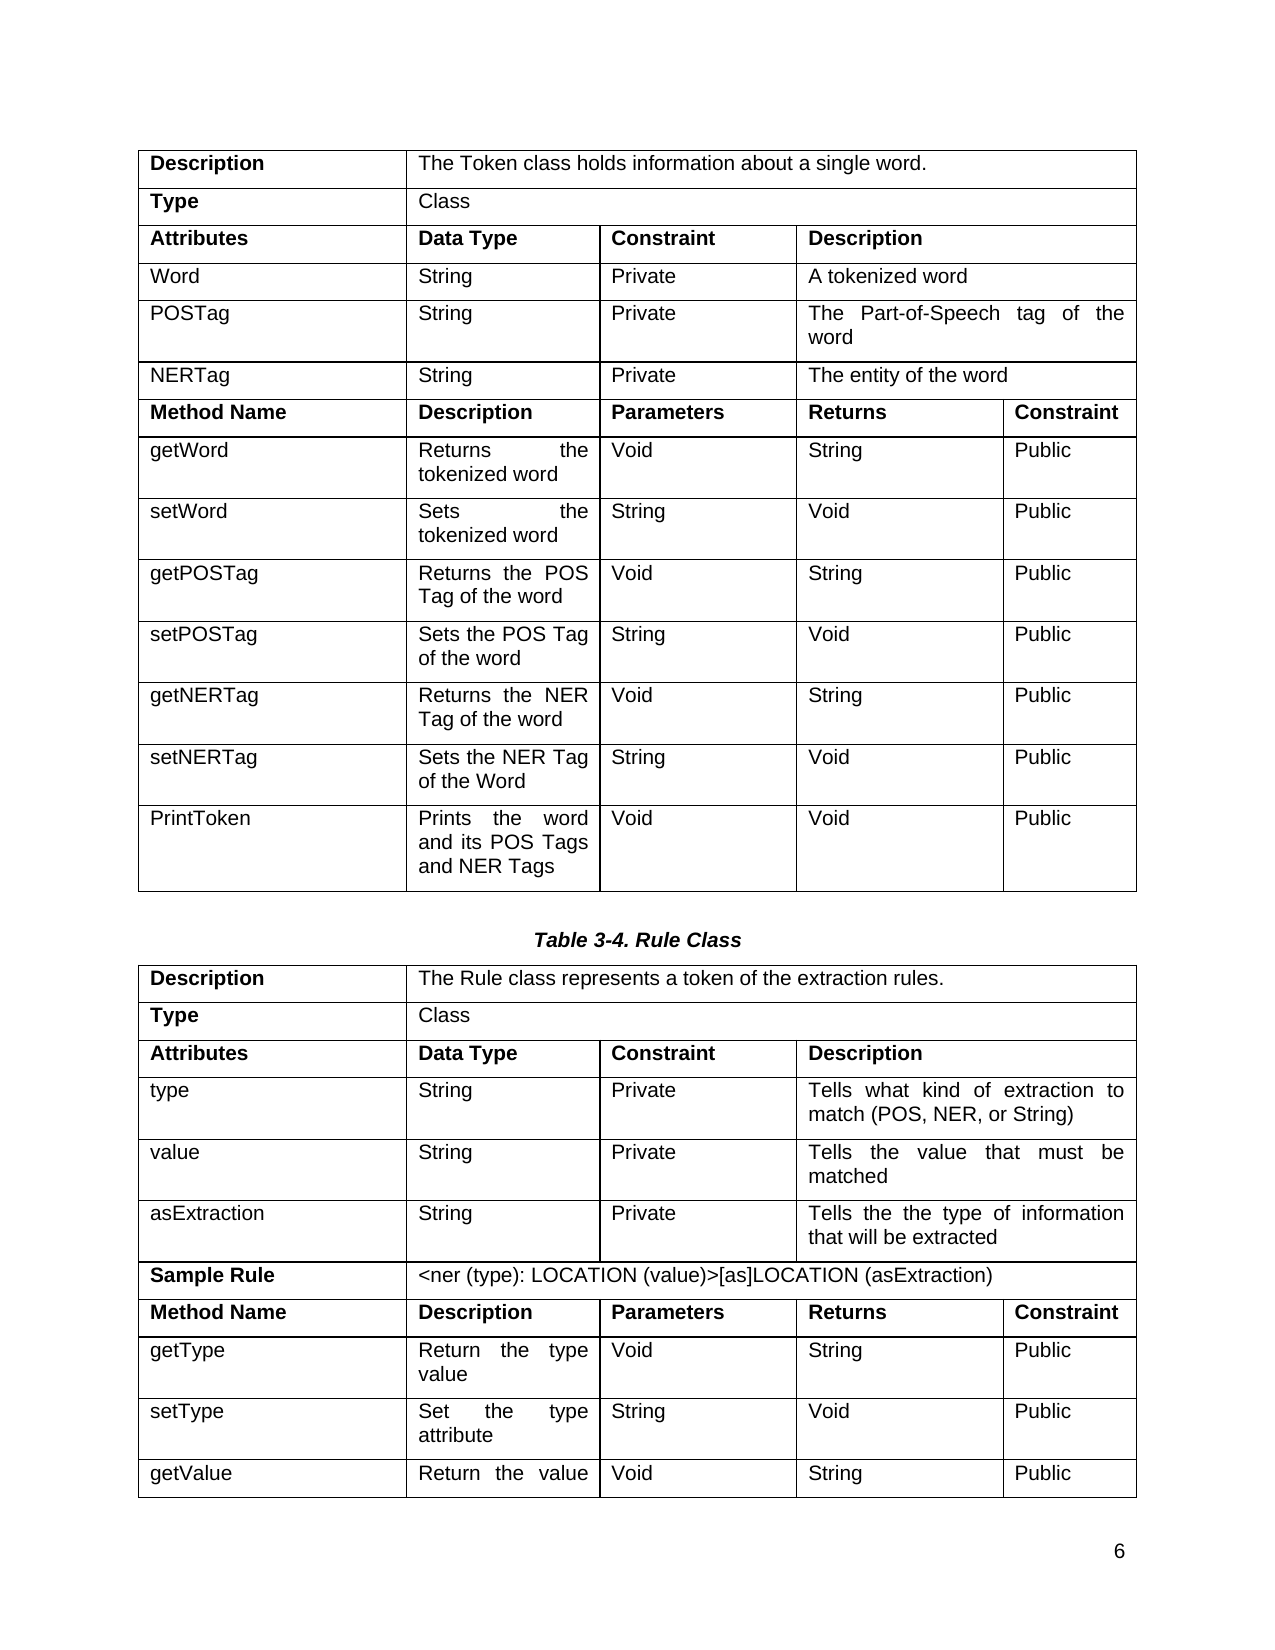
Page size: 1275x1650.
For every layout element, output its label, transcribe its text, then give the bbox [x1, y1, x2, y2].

table_cell getPOSTag [139, 560, 406, 621]
table_cell String [407, 301, 599, 361]
table_cell String [601, 622, 796, 682]
table_cell String [407, 1078, 599, 1138]
table_header The Token class holds information about a single word. [407, 151, 1136, 187]
table_cell Public [1004, 745, 1136, 805]
table_cell Method Name [139, 400, 406, 436]
table_cell Return the type value [407, 1338, 599, 1398]
table_cell Void [797, 806, 1003, 891]
table_cell Public [1004, 806, 1136, 891]
table_cell Sets the POS Tag of the word [407, 622, 599, 682]
table_cell Constraint [1004, 1300, 1136, 1336]
table_cell Constraint [601, 226, 796, 262]
table_cell Private [601, 363, 796, 399]
table_cell Returns the tokenized word [407, 438, 599, 498]
table_cell NERTag [139, 363, 406, 399]
table_cell String [407, 264, 599, 300]
table_cell Void [601, 438, 796, 498]
table_cell Attributes [139, 226, 406, 262]
table_cell Attributes [139, 1041, 406, 1077]
table_cell Method Name [139, 1300, 406, 1336]
table_cell Sample Rule [139, 1263, 406, 1299]
table_cell getType [139, 1338, 406, 1398]
table_cell getNERTag [139, 683, 406, 744]
table_cell String [797, 560, 1003, 621]
table_header Description [139, 966, 406, 1002]
table_cell Void [601, 806, 796, 891]
table_cell Void [797, 1399, 1003, 1459]
table_cell Void [601, 560, 796, 621]
table_cell Private [601, 264, 796, 300]
table_cell String [797, 683, 1003, 744]
table_cell Returns [797, 1300, 1003, 1336]
table_cell Private [601, 301, 796, 361]
table_cell Word [139, 264, 406, 300]
table_cell Constraint [601, 1041, 796, 1077]
table_cell String [407, 1140, 599, 1200]
table_cell Public [1004, 560, 1136, 621]
table_cell Void [797, 745, 1003, 805]
table_cell getWord [139, 438, 406, 498]
table_cell Public [1004, 438, 1136, 498]
table_cell Type [139, 189, 406, 225]
table_cell Description [407, 1300, 599, 1336]
table_cell Public [1004, 1338, 1136, 1398]
table_cell String [407, 1201, 599, 1261]
table_cell Tells what kind of extraction to match (POS, NER, or String) [797, 1078, 1136, 1138]
table_cell Description [797, 1041, 1136, 1077]
table_cell Public [1004, 1460, 1136, 1497]
table_cell Class [407, 1003, 1136, 1039]
table_cell Data Type [407, 226, 599, 262]
text Table 3-4. Rule Class [150, 928, 1125, 952]
table_cell Void [601, 1338, 796, 1398]
table_cell String [797, 1338, 1003, 1398]
table_cell Public [1004, 499, 1136, 559]
table_cell The entity of the word [797, 363, 1136, 399]
table_cell Set the type attribute [407, 1399, 599, 1459]
table_cell String [601, 745, 796, 805]
table_header Description [139, 151, 406, 187]
table_cell Description [797, 226, 1136, 262]
table_cell asExtraction [139, 1201, 406, 1261]
table_cell String [407, 363, 599, 399]
table_cell setNERTag [139, 745, 406, 805]
table_cell Sets the tokenized word [407, 499, 599, 559]
table_cell setPOSTag [139, 622, 406, 682]
table_cell Data Type [407, 1041, 599, 1077]
table_cell Class [407, 189, 1136, 225]
table_cell String [797, 438, 1003, 498]
table_cell Sets the NER Tag of the Word [407, 745, 599, 805]
table_cell Returns [797, 400, 1003, 436]
table_cell A tokenized word [797, 264, 1136, 300]
table_cell setWord [139, 499, 406, 559]
table_cell Public [1004, 683, 1136, 744]
table_cell <ner (type): LOCATION (value)>[as]LOCATION (asExtraction) [407, 1263, 1136, 1299]
table_cell Void [601, 683, 796, 744]
table_cell PrintToken [139, 806, 406, 891]
table_cell The Part-of-Speech tag of the word [797, 301, 1136, 361]
table_cell String [601, 499, 796, 559]
table_cell getValue [139, 1460, 406, 1497]
table_cell type [139, 1078, 406, 1138]
table_header The Rule class represents a token of the extraction rules. [407, 966, 1136, 1002]
table_cell Constraint [1004, 400, 1136, 436]
table_cell Prints the word and its POS Tags and NER Tags [407, 806, 599, 891]
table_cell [407, 1460, 599, 1497]
table_cell Void [601, 1460, 796, 1497]
table_cell Returns the POS Tag of the word [407, 560, 599, 621]
table_cell String [797, 1460, 1003, 1497]
table_cell Void [797, 622, 1003, 682]
table_cell Type [139, 1003, 406, 1039]
table_cell setType [139, 1399, 406, 1459]
table_cell Tells the the type of information that will be extracted [797, 1201, 1136, 1261]
table_cell Tells the value that must be matched [797, 1140, 1136, 1200]
table_cell POSTag [139, 301, 406, 361]
table_cell Private [601, 1078, 796, 1138]
table_cell Returns the NER Tag of the word [407, 683, 599, 744]
table_cell Private [601, 1201, 796, 1261]
table_cell Public [1004, 1399, 1136, 1459]
table_cell Private [601, 1140, 796, 1200]
table_cell Public [1004, 622, 1136, 682]
table_cell Parameters [601, 400, 796, 436]
table_cell value [139, 1140, 406, 1200]
table_cell Parameters [601, 1300, 796, 1336]
table_cell Description [407, 400, 599, 436]
table_cell Void [797, 499, 1003, 559]
table_cell String [601, 1399, 796, 1459]
